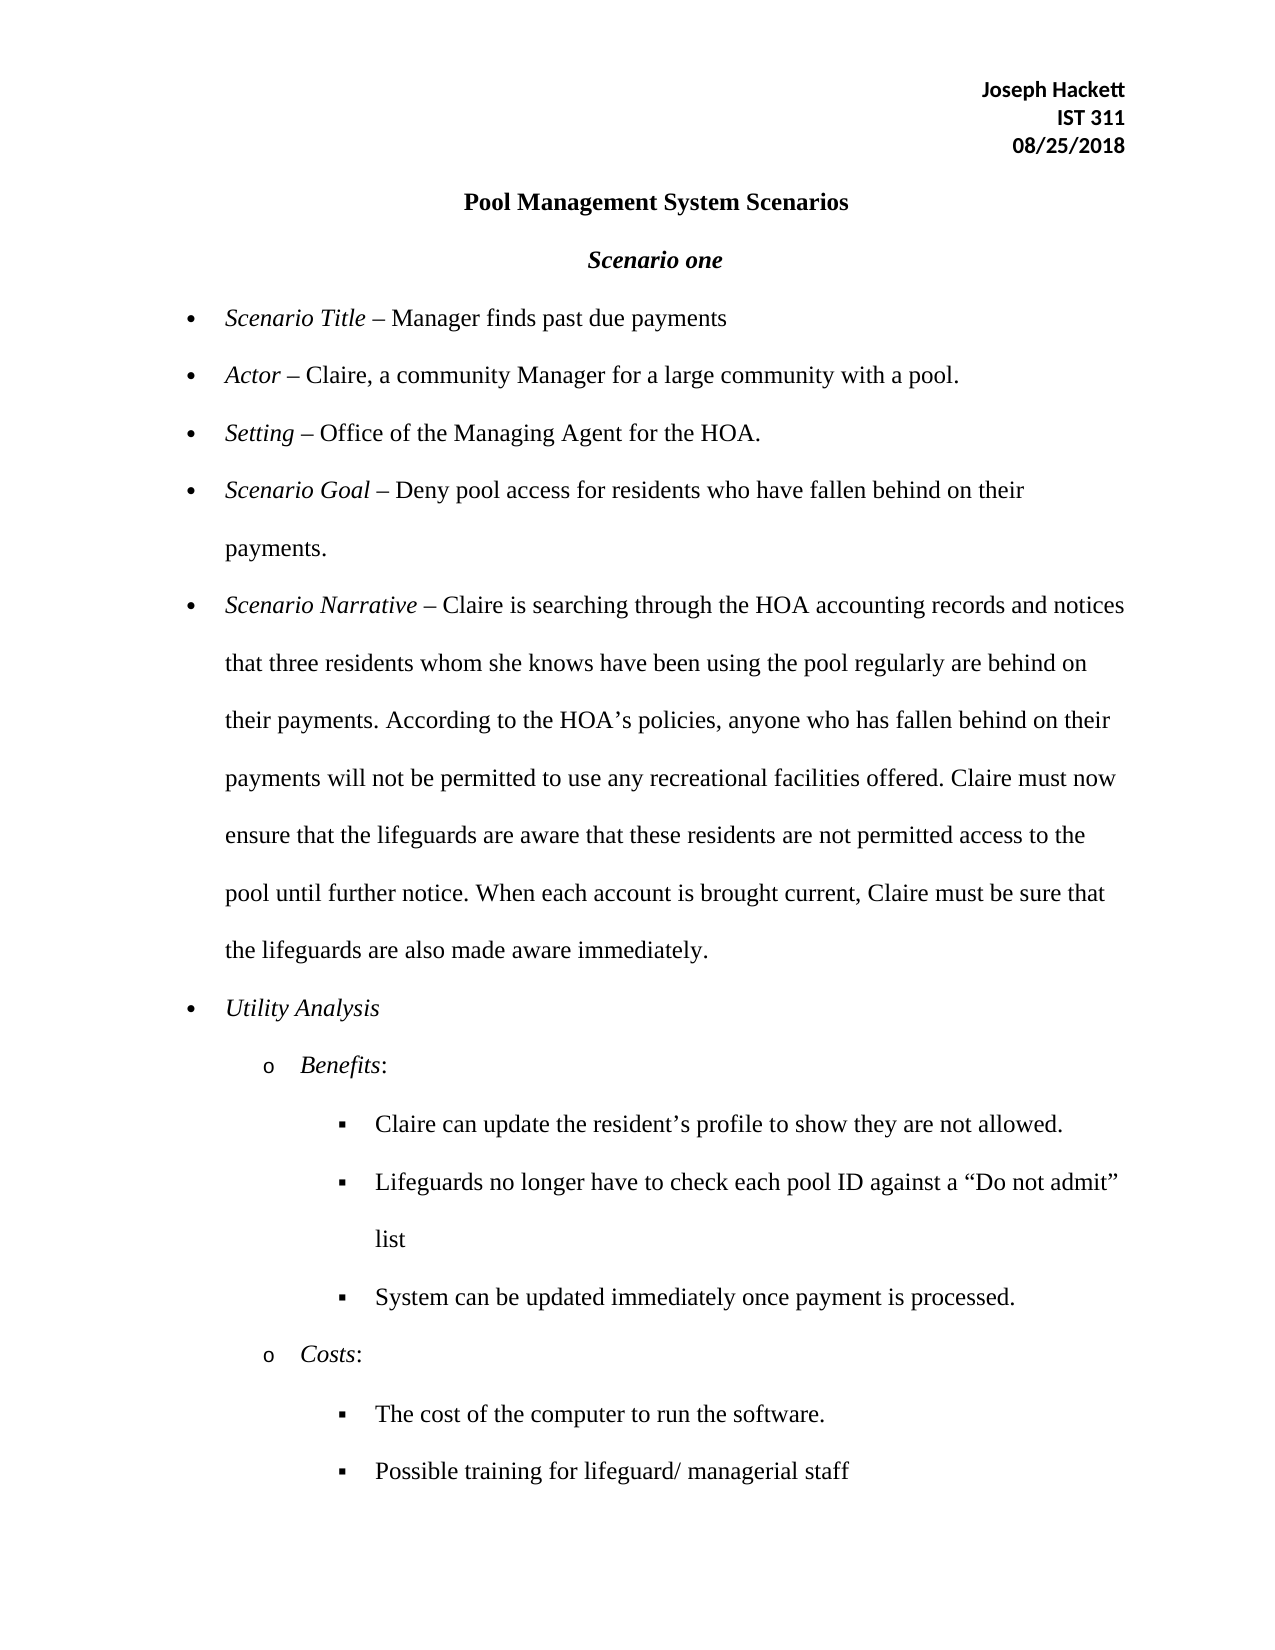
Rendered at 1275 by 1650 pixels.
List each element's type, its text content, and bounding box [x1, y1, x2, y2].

list Costs: [262, 1339, 1125, 1369]
list Scenario Narrative – Claire is searching through the HOA accounting records and notices that three residents whom she knows have been using the pool regularly are behind on their payments. According to the HOA’s policies, anyone who has fallen behind on their payments will not be permitted to use any recreational facilities offered. Claire must now ensure that the lifeguards are aware that these residents are not permitted access to the pool until further notice. When each account is brought current, Claire must be sure that the lifeguards are also made aware immediately. [187, 590, 1125, 964]
list Benefits: [262, 1050, 1125, 1080]
list The cost of the computer to run the software. [337, 1399, 1125, 1427]
list Scenario Goal – Deny pool access for residents who have fallen behind on their payments. [187, 475, 1125, 562]
list Utility Analysis [187, 993, 1125, 1022]
list Setting – Office of the Managing Agent for the HOA. [187, 418, 1125, 447]
list Scenario Title – Manager finds past due payments [187, 303, 1125, 332]
list Lifeguards no longer have to check each pool ID against a “Do not admit” list [337, 1167, 1125, 1253]
text Scenario one [187, 245, 1125, 274]
list Claire can update the resident’s profile to show they are not allowed. [337, 1109, 1125, 1138]
text Pool Management System Scenarios [187, 187, 1125, 216]
list System can be updated immediately once payment is processed. [337, 1282, 1125, 1311]
list Possible training for lifeguard/ managerial staff [337, 1456, 1125, 1485]
list Actor – Claire, a community Manager for a large community with a pool. [187, 360, 1125, 389]
